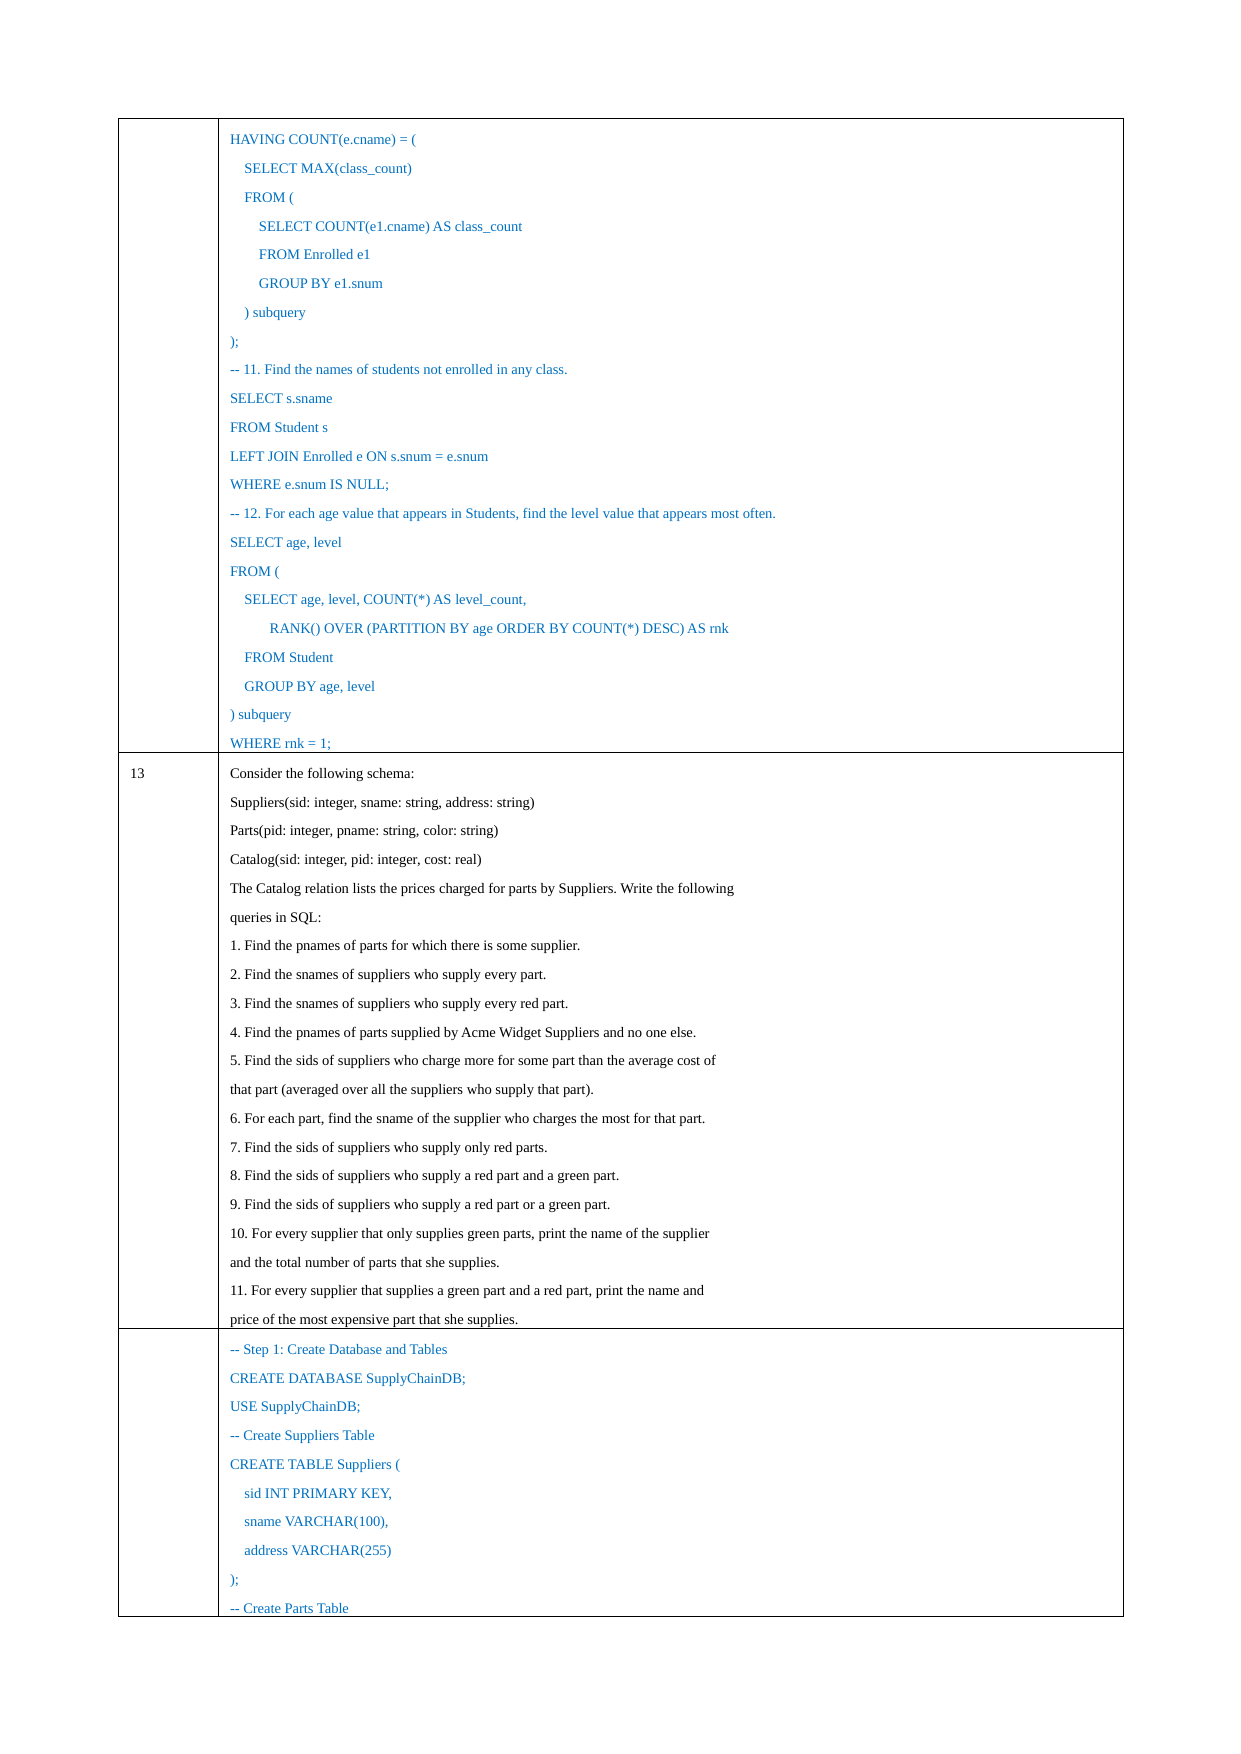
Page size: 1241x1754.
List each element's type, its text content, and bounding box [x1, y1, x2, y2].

table_cell 13 [119, 753, 218, 1328]
table_cell [119, 1329, 218, 1616]
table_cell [219, 119, 1123, 752]
table_cell Consider the following schema: Suppliers(sid: integer, sname: string, address: string) Parts(pid: integer, pname: string, color: string) Catalog(sid: integer, pid: integer, cost: real) The Catalog relation lists the prices charged for parts by Suppliers. Write the following queries in SQL: 1. Find the pnames of parts for which there is some supplier. 2. Find the snames of suppliers who supply every part. 3. Find the snames of suppliers who supply every red part. 4. Find the pnames of parts supplied by Acme Widget Suppliers and no one else. 5. Find the sids of suppliers who charge more for some part than the average cost of that part (averaged over all the suppliers who supply that part). 6. For each part, find the sname of the supplier who charges the most for that part. 7. Find the sids of suppliers who supply only red parts. 8. Find the sids of suppliers who supply a red part and a green part. 9. Find the sids of suppliers who supply a red part or a green part. 10. For every supplier that only supplies green parts, print the name of the supplier and the total number of parts that she supplies. 11. For every supplier that supplies a green part and a red part, print the name and price of the most expensive part that she supplies. [219, 753, 1123, 1328]
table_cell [219, 1329, 1123, 1616]
table_cell [119, 119, 218, 752]
